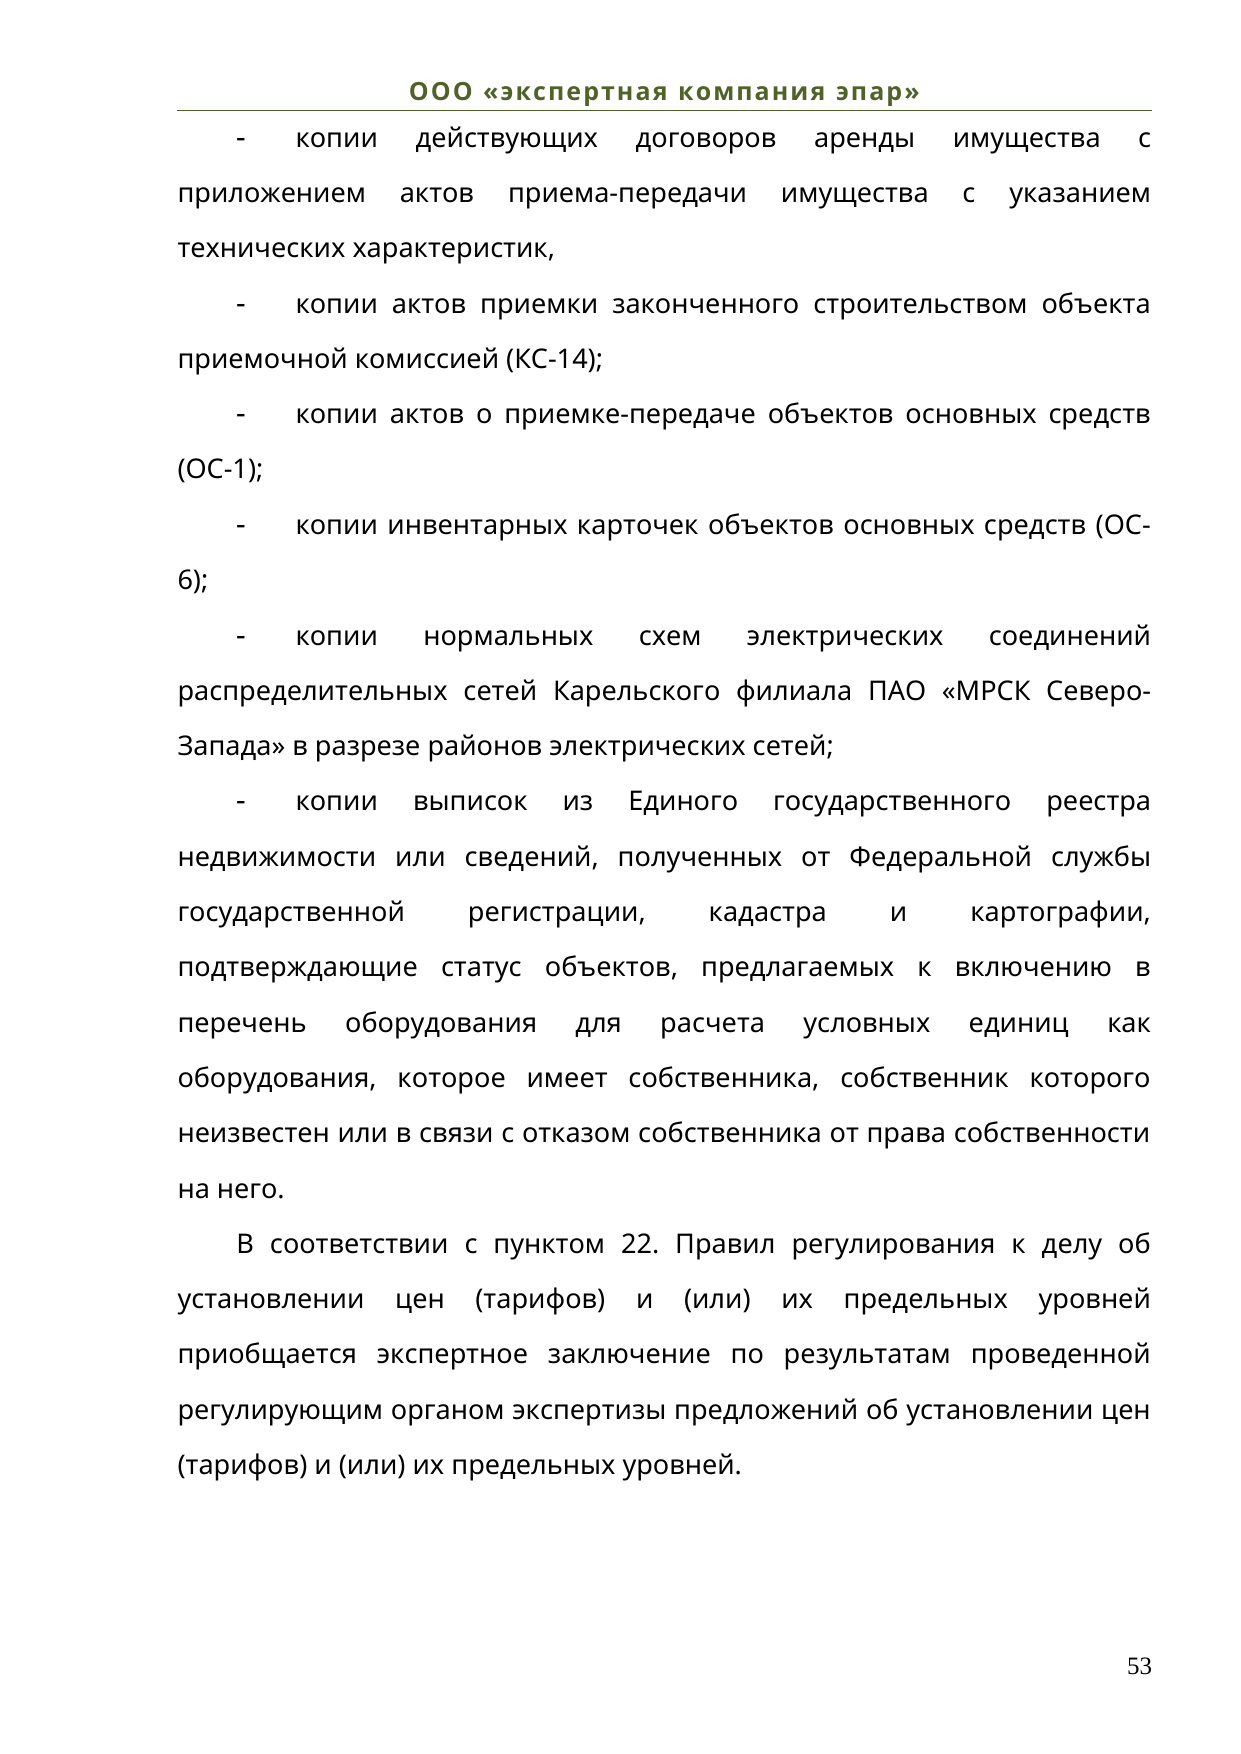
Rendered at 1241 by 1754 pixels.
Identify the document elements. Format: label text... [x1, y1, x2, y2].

list копии нормальных схем электрических соединений распределительных сетей Карельского филиала ПАО «МРСК Северо-Запада» в разрезе районов электрических сетей; [177, 616, 1152, 763]
list копии актов о приемке-передаче объектов основных средств (ОС-1); [177, 395, 1152, 487]
list копии действующих договоров аренды имущества с приложением актов приема-передачи имущества с указанием технических характеристик, [177, 118, 1152, 266]
list копии выписок из Единого государственного реестра недвижимости или сведений, полученных от Федеральной службы государственной регистрации, кадастра и картографии, подтверждающие статус объектов, предлагаемых к включению в перечень оборудования для расчета условных единиц как оборудования, которое имеет собственника, собственник которого неизвестен или в связи с отказом собственника от права собственности на него. [177, 782, 1152, 1206]
list копии актов приемки законченного строительством объекта приемочной комиссией (КС-14); [177, 284, 1152, 376]
list копии инвентарных карточек объектов основных средств (ОС-6); [177, 505, 1152, 597]
text В соответствии с пунктом 22. Правил регулирования к делу об установлении цен (тарифов) и (или) их предельных уровней приобщается экспертное заключение по результатам проведенной регулирующим органом экспертизы предложений об установлении цен (тарифов) и (или) их предельных уровней. [177, 1224, 1152, 1482]
